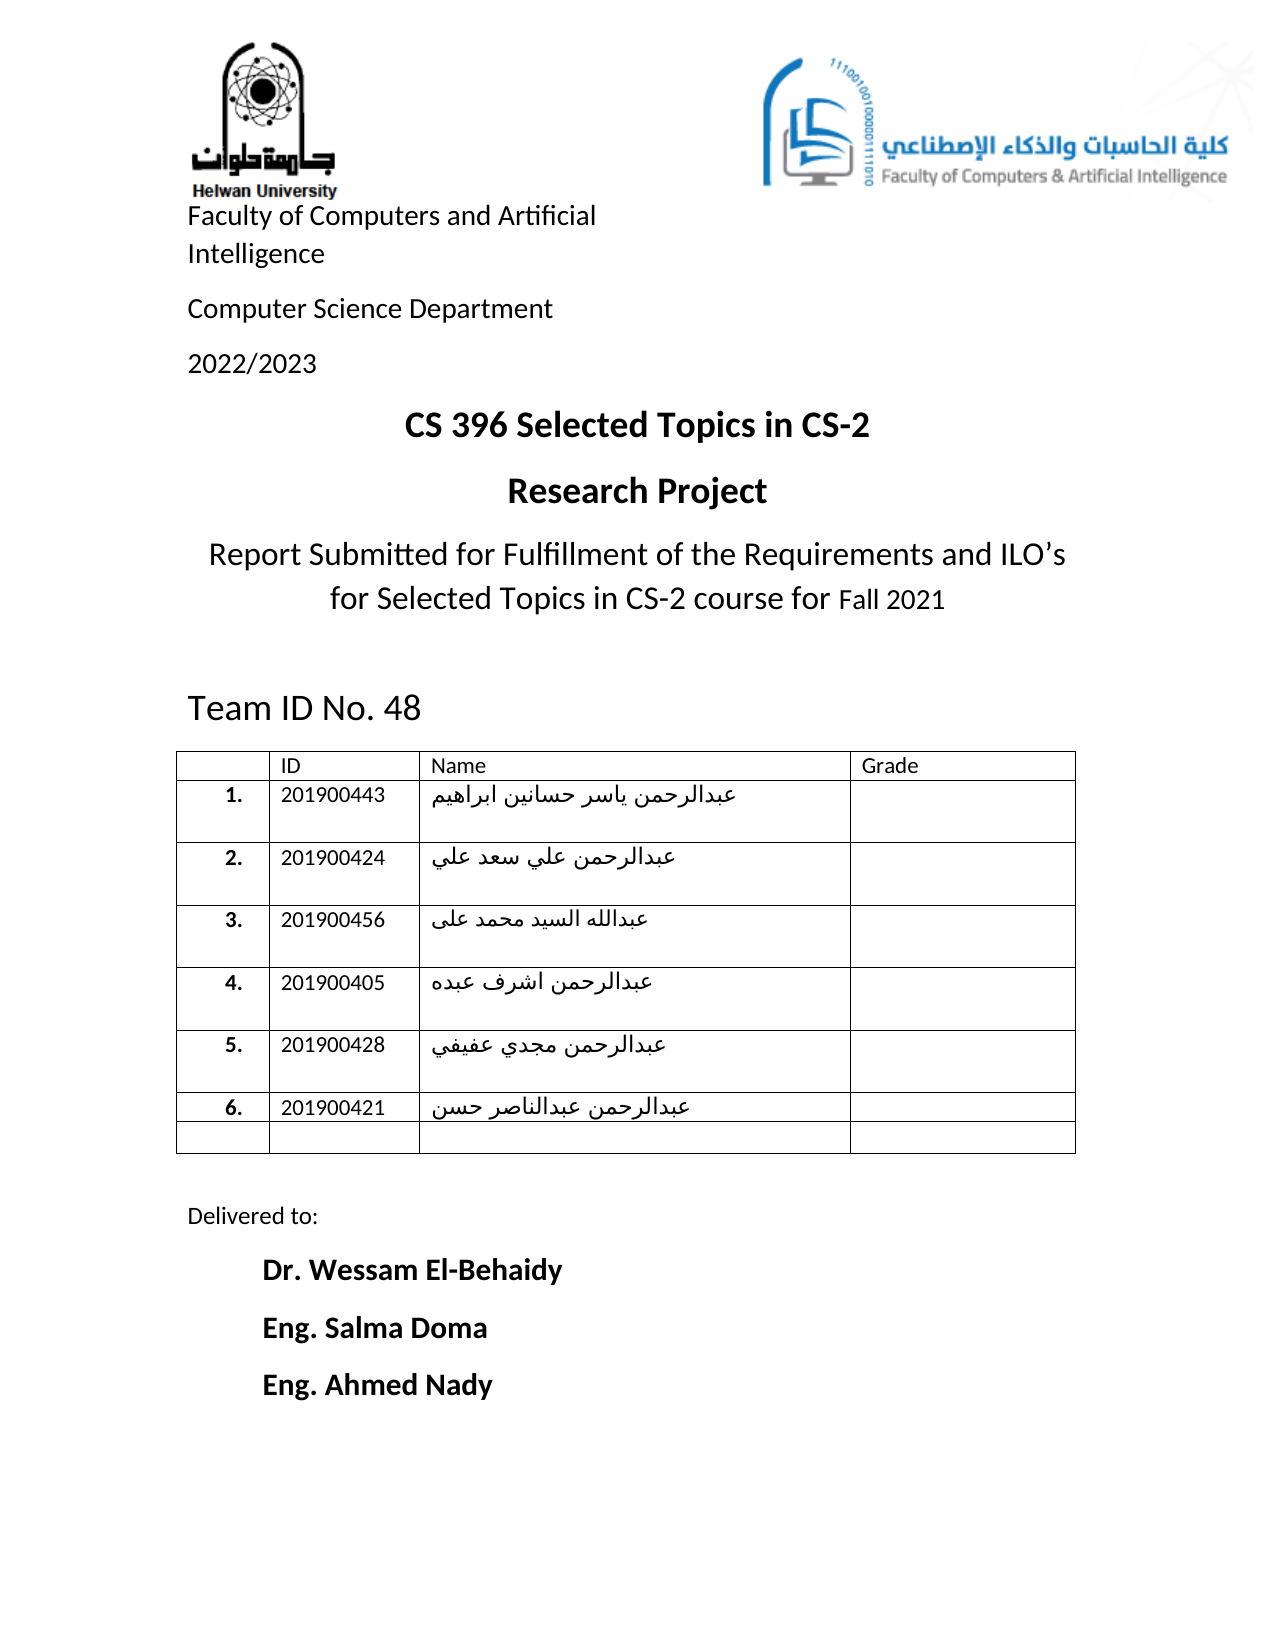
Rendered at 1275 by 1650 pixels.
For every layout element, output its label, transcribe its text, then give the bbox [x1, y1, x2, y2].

text Dr. Wessam El-Behaidy [187, 1250, 1087, 1288]
table_cell عبدالرحمن مجدي عفيفي [420, 1031, 850, 1092]
table_cell 201900424 [270, 843, 419, 904]
table_cell [177, 781, 269, 842]
table_cell 201900443 [270, 781, 419, 842]
table_header Grade [851, 752, 1075, 779]
table_cell عبدالرحمن عبدالناصر حسن [420, 1093, 850, 1121]
table_cell عبدالرحمن اشرف عبده [420, 968, 850, 1029]
table_cell عبدالرحمن علي سعد علي [420, 843, 850, 904]
table_cell [177, 843, 269, 904]
table_header Name [420, 752, 850, 779]
table_cell 201900421 [270, 1093, 419, 1121]
table_cell [177, 968, 269, 1029]
table_cell [851, 906, 1075, 967]
table_cell [420, 1122, 850, 1152]
table_cell 201900405 [270, 968, 419, 1029]
table_cell [177, 1093, 269, 1121]
table_header [177, 752, 269, 779]
text Delivered to: [187, 1200, 1087, 1231]
text Computer Science Department [187, 290, 1087, 326]
table_cell [851, 781, 1075, 842]
table_cell 201900428 [270, 1031, 419, 1092]
table_cell [851, 1031, 1075, 1092]
table_cell [270, 1122, 419, 1152]
table_cell عبدالله السيد محمد على [420, 906, 850, 967]
picture [734, 42, 1254, 202]
table_cell [177, 1031, 269, 1092]
text Faculty of Computers and Artificial Intelligence [187, 197, 1087, 271]
table_cell [851, 968, 1075, 1029]
text Report Submitted for Fulfillment of the Requirements and ILO’s for Selected Topics in CS-2 course for Fall 2021 [187, 533, 1087, 618]
table_cell [851, 843, 1075, 904]
text Research Project [187, 467, 1087, 513]
table_cell 201900456 [270, 906, 419, 967]
text 2022/2023 [187, 346, 1087, 381]
table_cell [177, 1122, 269, 1152]
table_cell [851, 1122, 1075, 1152]
table_cell [851, 1093, 1075, 1121]
text Team ID No. 48 [187, 684, 1087, 730]
table_header ID [270, 752, 419, 779]
text Eng. Salma Doma [187, 1308, 1087, 1346]
table_cell [177, 906, 269, 967]
text CS 396 Selected Topics in CS-2 [187, 401, 1087, 446]
table_cell عبدالرحمن ياسر حسانين ابراهيم [420, 781, 850, 842]
text Eng. Ahmed Nady [187, 1366, 1087, 1404]
picture [184, 40, 346, 207]
